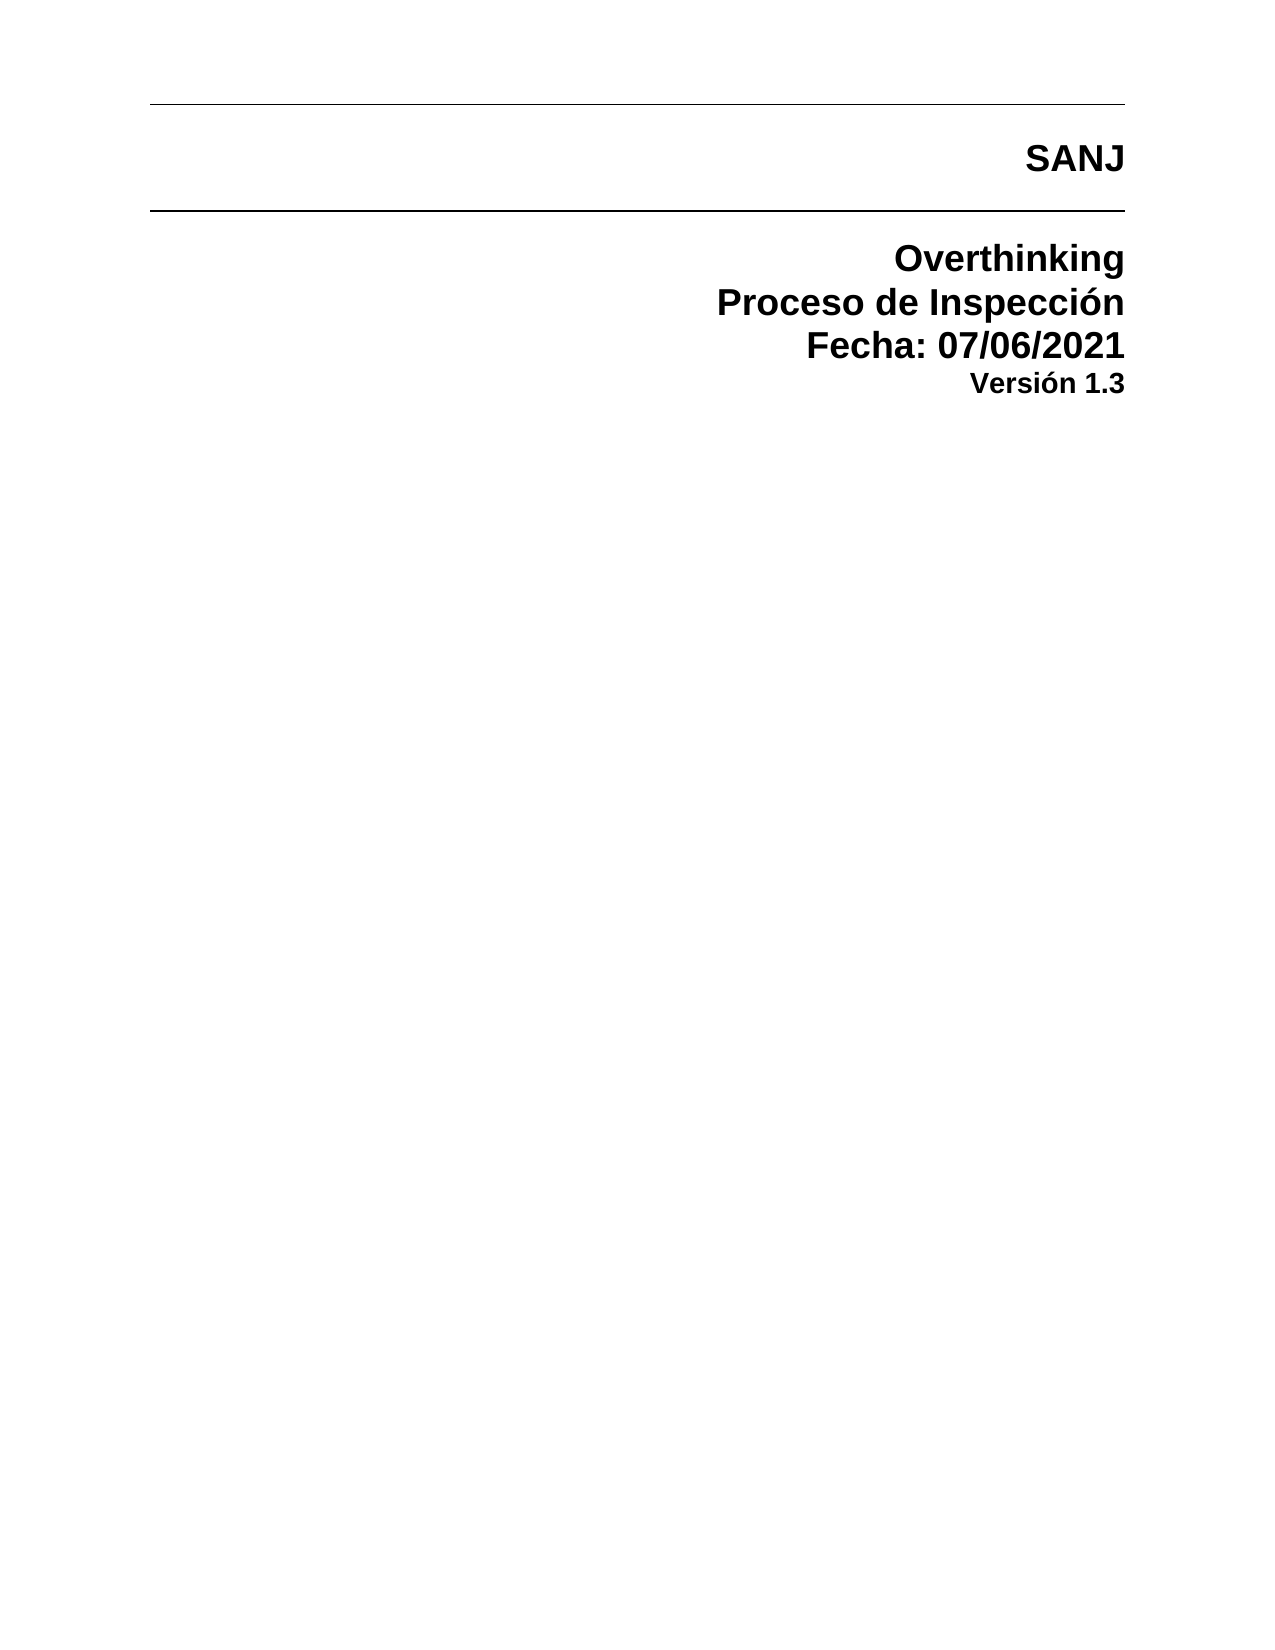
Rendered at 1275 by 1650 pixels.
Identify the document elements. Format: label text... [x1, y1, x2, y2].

title Proceso de Inspección [150, 280, 1125, 323]
title Versión 1.3 [150, 366, 1125, 399]
title Overthinking [150, 237, 1125, 280]
title Fecha: 07/06/2021 [150, 323, 1125, 366]
